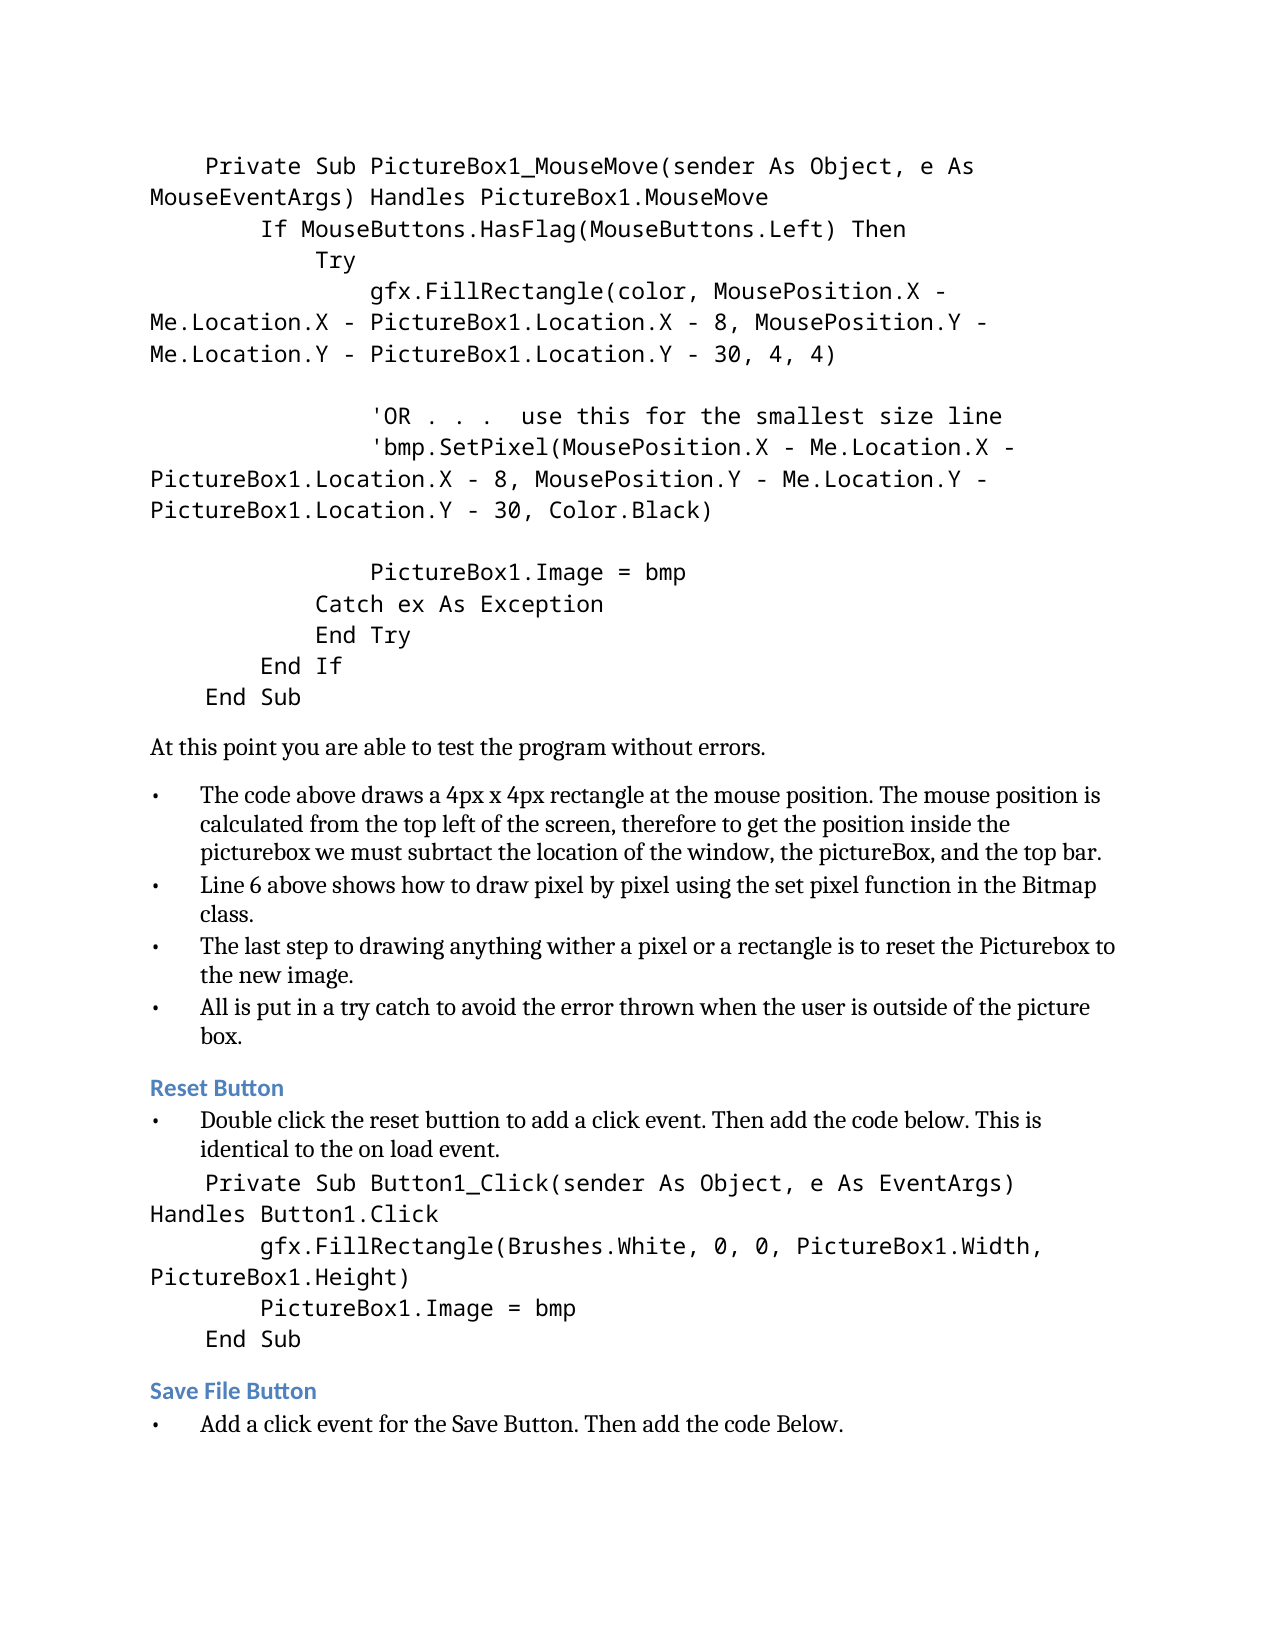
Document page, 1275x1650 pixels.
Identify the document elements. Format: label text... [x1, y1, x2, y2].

list Double click the reset buttion to add a click event. Then add the code below. This is identical to the on load event. [150, 1106, 1125, 1163]
list Line 6 above shows how to draw pixel by pixel using the set pixel function in the Bitmap class. [150, 871, 1125, 928]
text Private Sub Button1_Click(sender As Object, e As EventArgs) Handles Button1.Click gfx.FillRectangle(Brushes.White, 0, 0, PictureBox1.Width, PictureBox1.Height) PictureBox1.Image = bmp End Sub [150, 1167, 1125, 1355]
list All is put in a try catch to avoid the error thrown when the user is outside of the picture box. [150, 993, 1125, 1051]
subtitle Reset Button [150, 1072, 1125, 1102]
list The last step to drawing anything wither a pixel or a rectangle is to reset the Picturebox to the new image. [150, 932, 1125, 989]
subtitle Save File Button [150, 1376, 1125, 1406]
text At this point you are able to test the program without errors. [150, 733, 1125, 762]
list Add a click event for the Save Button. Then add the code Below. [150, 1410, 1125, 1438]
list The code above draws a 4px x 4px rectangle at the mouse position. The mouse position is calculated from the top left of the screen, therefore to get the position inside the picturebox we must subrtact the location of the window, the pictureBox, and the top bar. [150, 781, 1125, 867]
